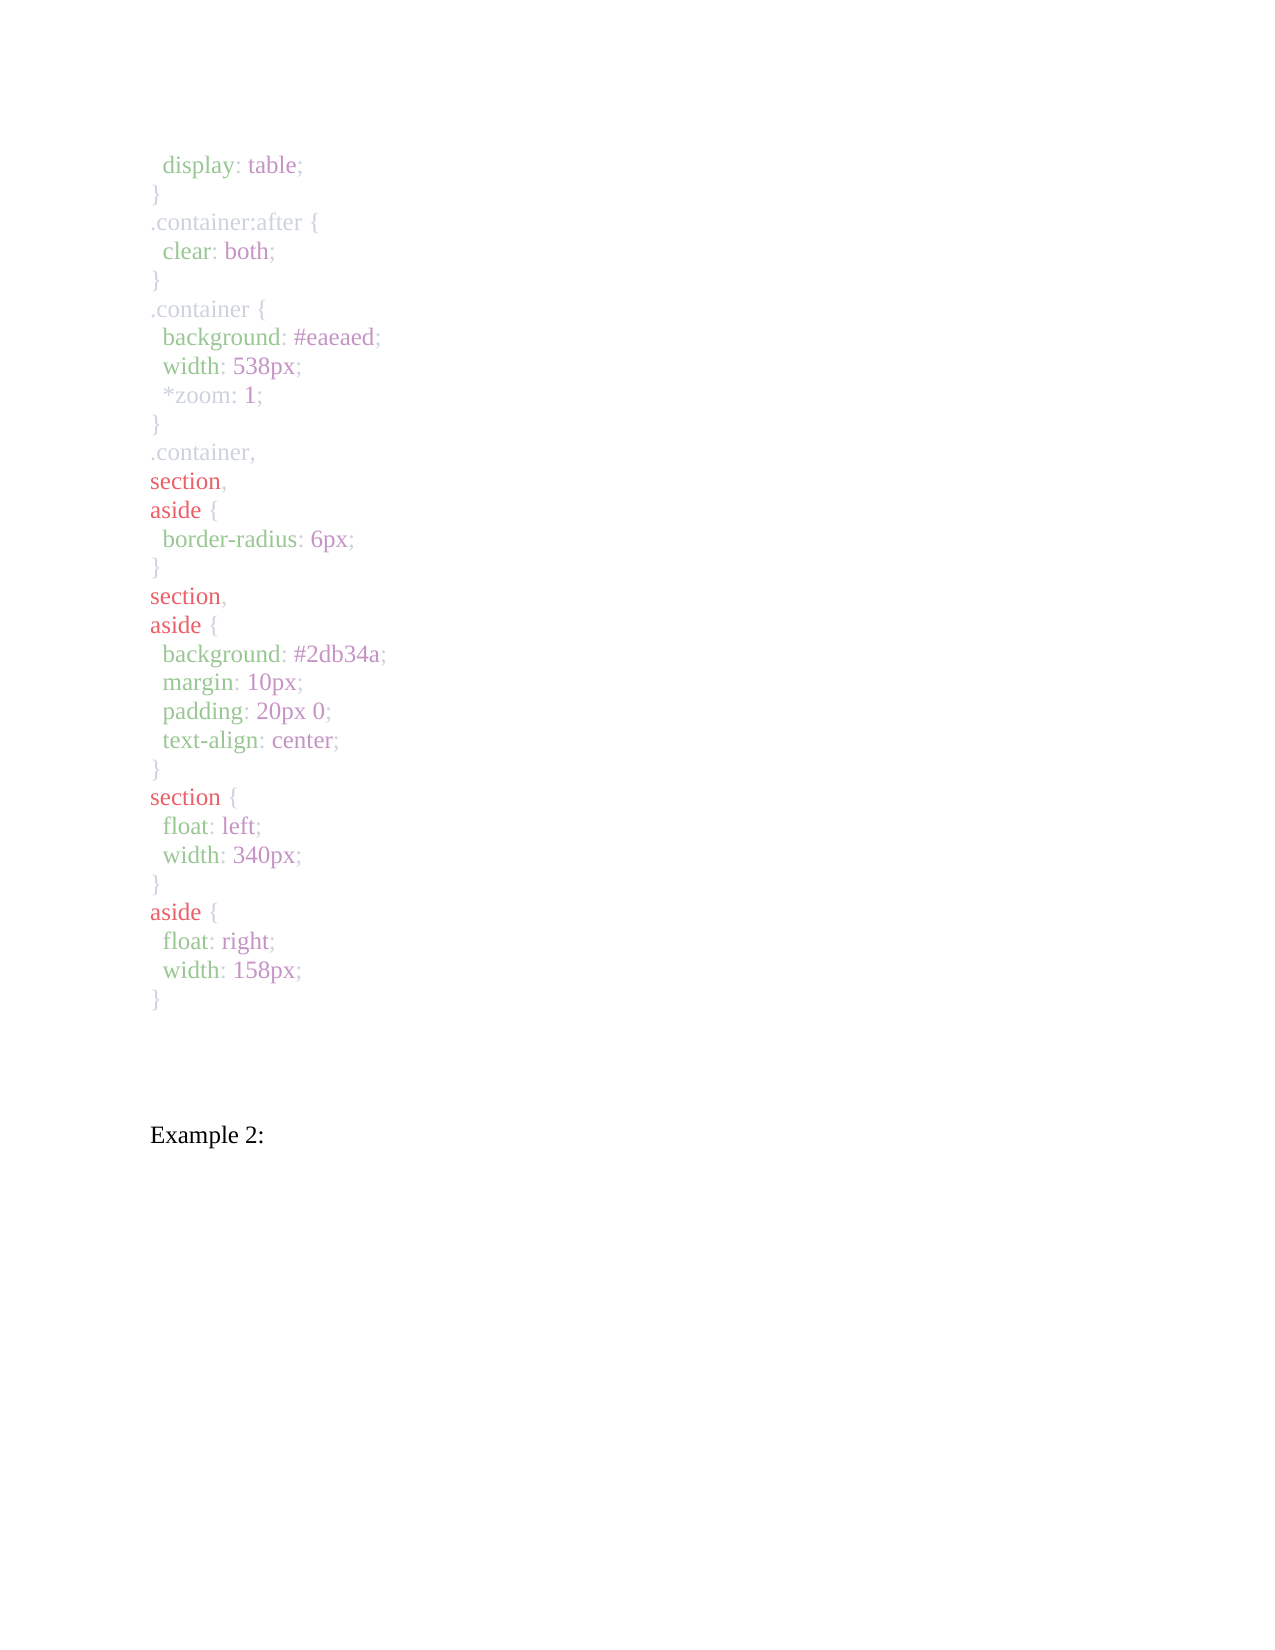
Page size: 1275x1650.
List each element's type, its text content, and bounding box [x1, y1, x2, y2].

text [150, 150, 1125, 1012]
text Example 2: [150, 1120, 1125, 1149]
